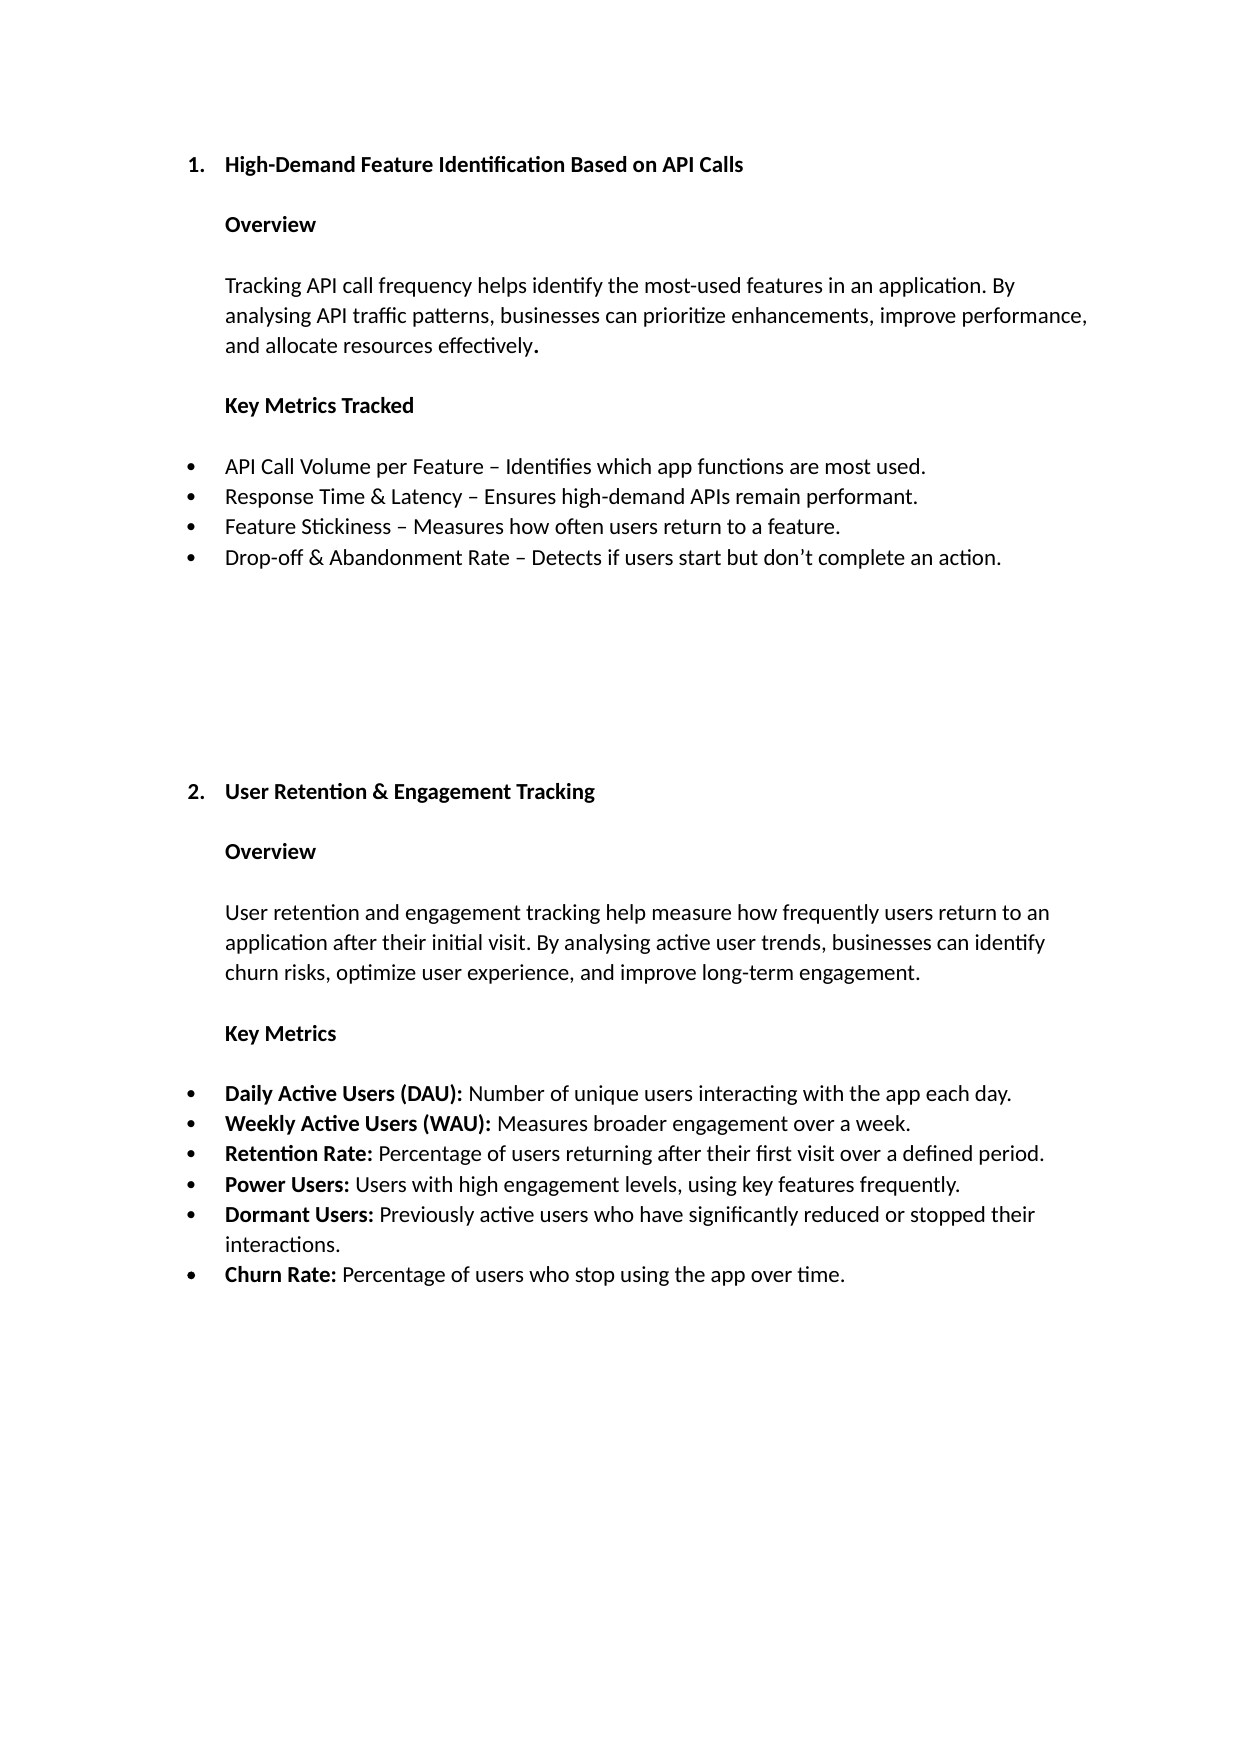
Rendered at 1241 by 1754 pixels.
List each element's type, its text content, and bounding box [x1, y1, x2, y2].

list Power Users: Users with high engagement levels, using key features frequently. [187, 1170, 1090, 1198]
list Response Time & Latency – Ensures high-demand APIs remain performant. [187, 482, 1090, 510]
list High-Demand Feature Identification Based on API Calls [187, 150, 1090, 178]
list Churn Rate: Percentage of users who stop using the app over time. [187, 1260, 1090, 1288]
list User retention and engagement tracking help measure how frequently users return to an application after their initial visit. By analysing active user trends, businesses can identify churn risks, optimize user experience, and improve long-term engagement. [225, 898, 1090, 986]
list Tracking API call frequency helps identify the most-used features in an application. By analysing API traffic patterns, businesses can prioritize enhancements, improve performance, and allocate resources effectively. [225, 271, 1090, 359]
list User Retention & Engagement Tracking [187, 777, 1090, 805]
list Key Metrics [225, 1019, 1090, 1047]
list Dormant Users: Previously active users who have significantly reduced or stopped their interactions. [187, 1200, 1090, 1258]
list Daily Active Users (DAU): Number of unique users interacting with the app each day. [187, 1079, 1090, 1107]
list Overview [225, 837, 1090, 866]
list Feature Stickiness – Measures how often users return to a feature. [187, 512, 1090, 541]
list Overview [225, 210, 1090, 238]
list Drop-off & Abandonment Rate – Detects if users start but don’t complete an action. [187, 543, 1090, 571]
list Weekly Active Users (WAU): Measures broader engagement over a week. [187, 1109, 1090, 1137]
list Retention Rate: Percentage of users returning after their first visit over a defined period. [187, 1139, 1090, 1168]
list API Call Volume per Feature – Identifies which app functions are most used. [187, 452, 1090, 480]
list Key Metrics Tracked [225, 392, 1090, 420]
